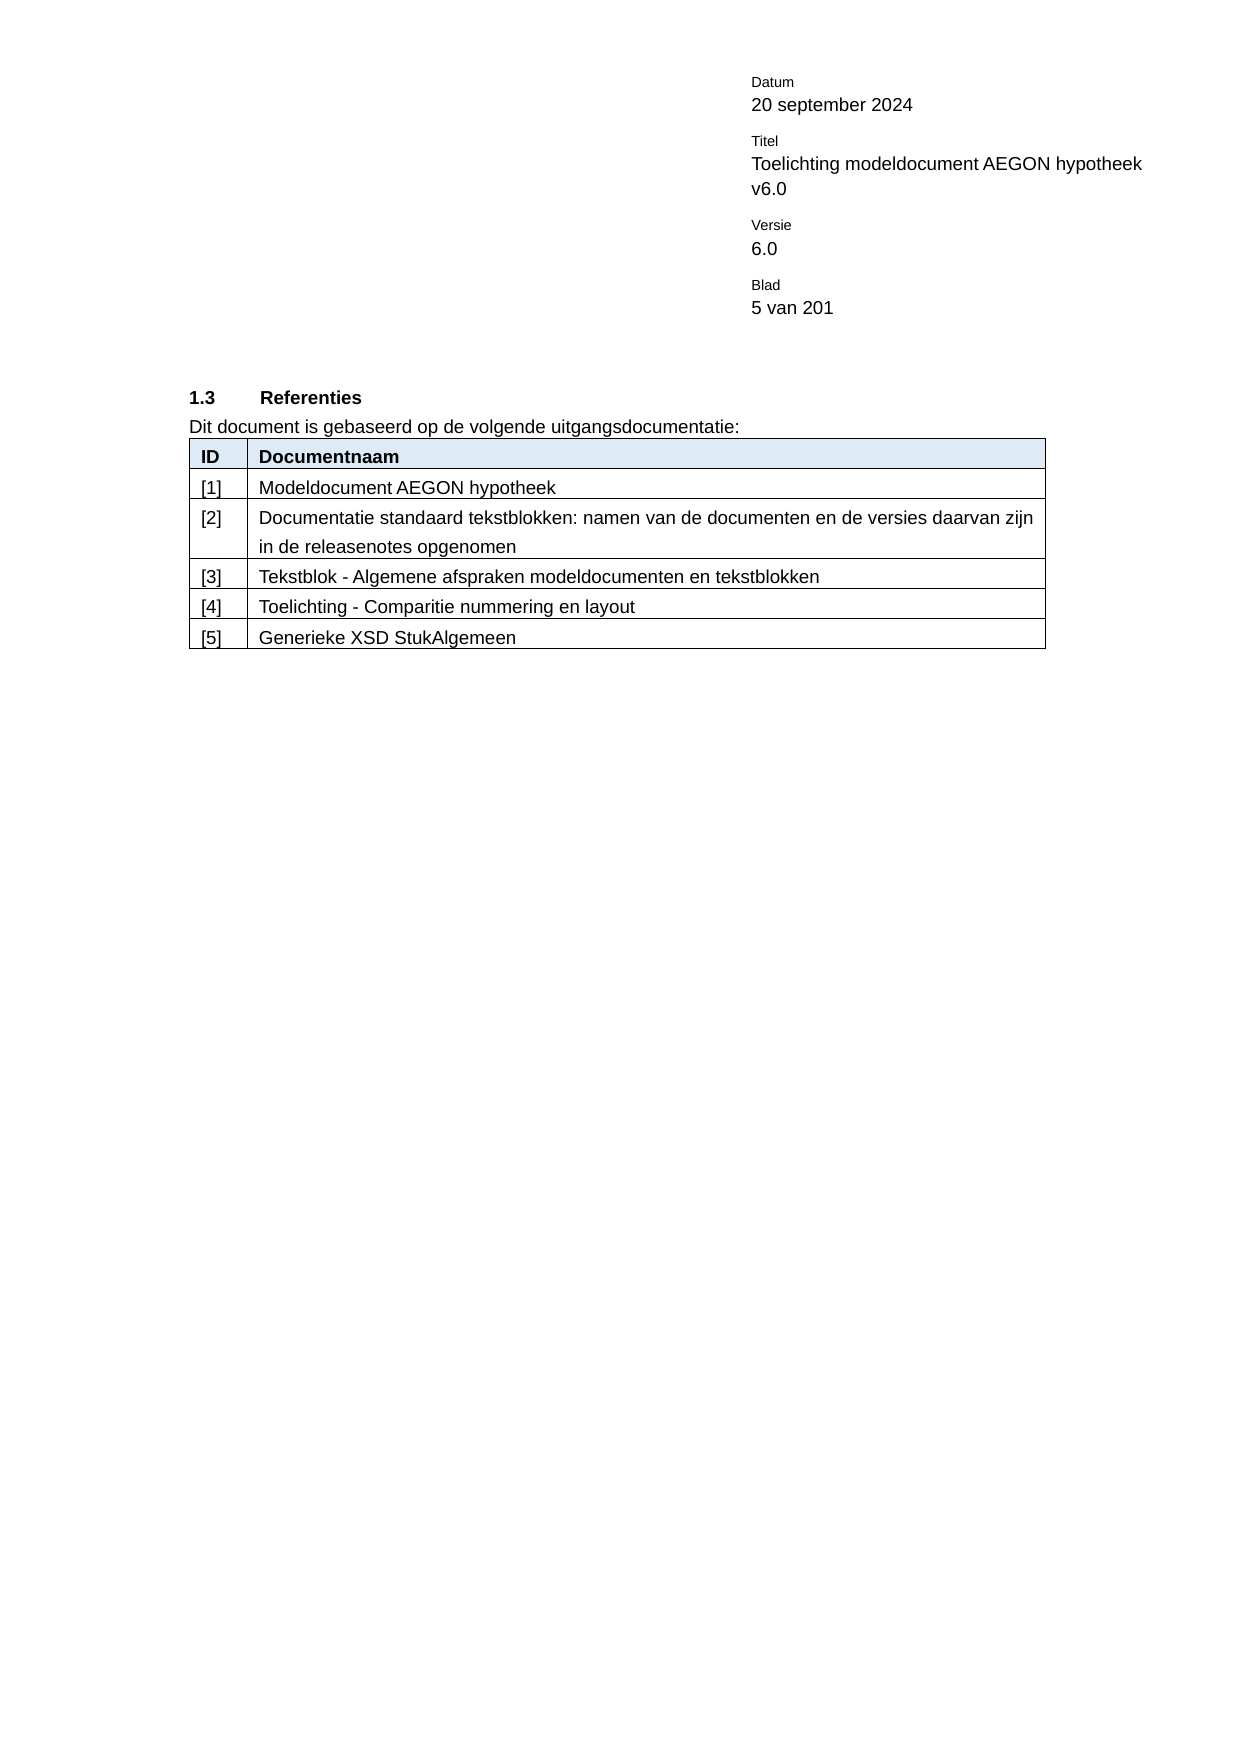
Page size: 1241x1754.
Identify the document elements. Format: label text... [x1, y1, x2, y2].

table_cell [5] [190, 619, 247, 648]
table_header ID [190, 439, 247, 468]
table_header Documentnaam [248, 439, 1045, 468]
table_cell Tekstblok - Algemene afspraken modeldocumenten en tekstblokken [248, 559, 1045, 588]
subtitle Referenties [189, 379, 1104, 408]
table_cell [4] [190, 589, 247, 618]
table_cell Modeldocument AEGON hypotheek [248, 469, 1045, 498]
table_cell [1] [190, 469, 247, 498]
text Dit document is gebaseerd op de volgende uitgangsdocumentatie: [189, 408, 1104, 438]
table_cell Generieke XSD StukAlgemeen [248, 619, 1045, 648]
table_cell [3] [190, 559, 247, 588]
table_cell [2] [190, 499, 247, 557]
table_cell Documentatie standaard tekstblokken: namen van de documenten en de versies daarvan zijn in de releasenotes opgenomen [248, 499, 1045, 557]
table_cell Toelichting - Comparitie nummering en layout [248, 589, 1045, 618]
